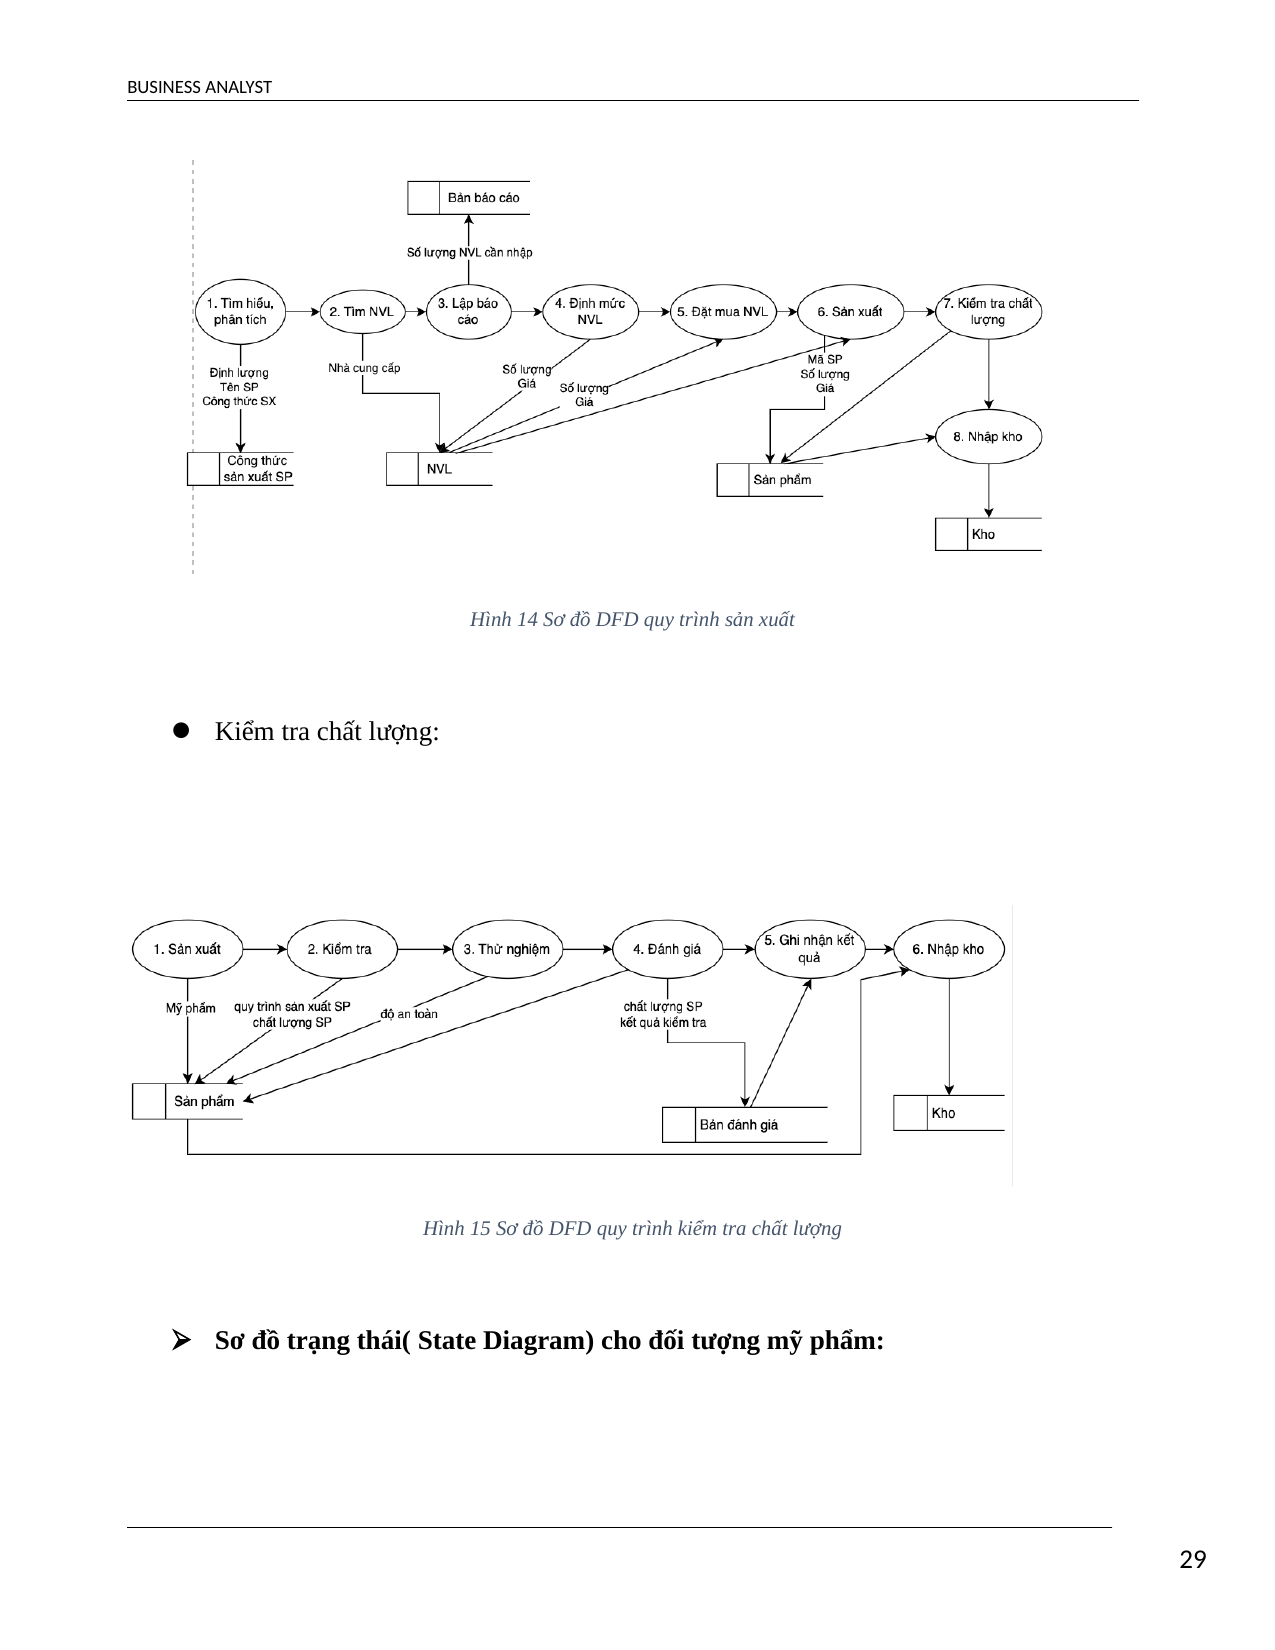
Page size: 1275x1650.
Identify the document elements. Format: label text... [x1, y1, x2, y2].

list Kiểm tra chất lượng: [171, 715, 1139, 747]
picture [170, 160, 1057, 577]
text Hình 15 Sơ đồ DFD quy trình kiểm tra chất lượng [127, 1216, 1139, 1240]
picture [127, 905, 1013, 1186]
list Sơ đồ trạng thái( State Diagram) cho đối tượng mỹ phẩm: [171, 1324, 1139, 1355]
text Hình 14 Sơ đồ DFD quy trình sản xuất [127, 607, 1139, 631]
